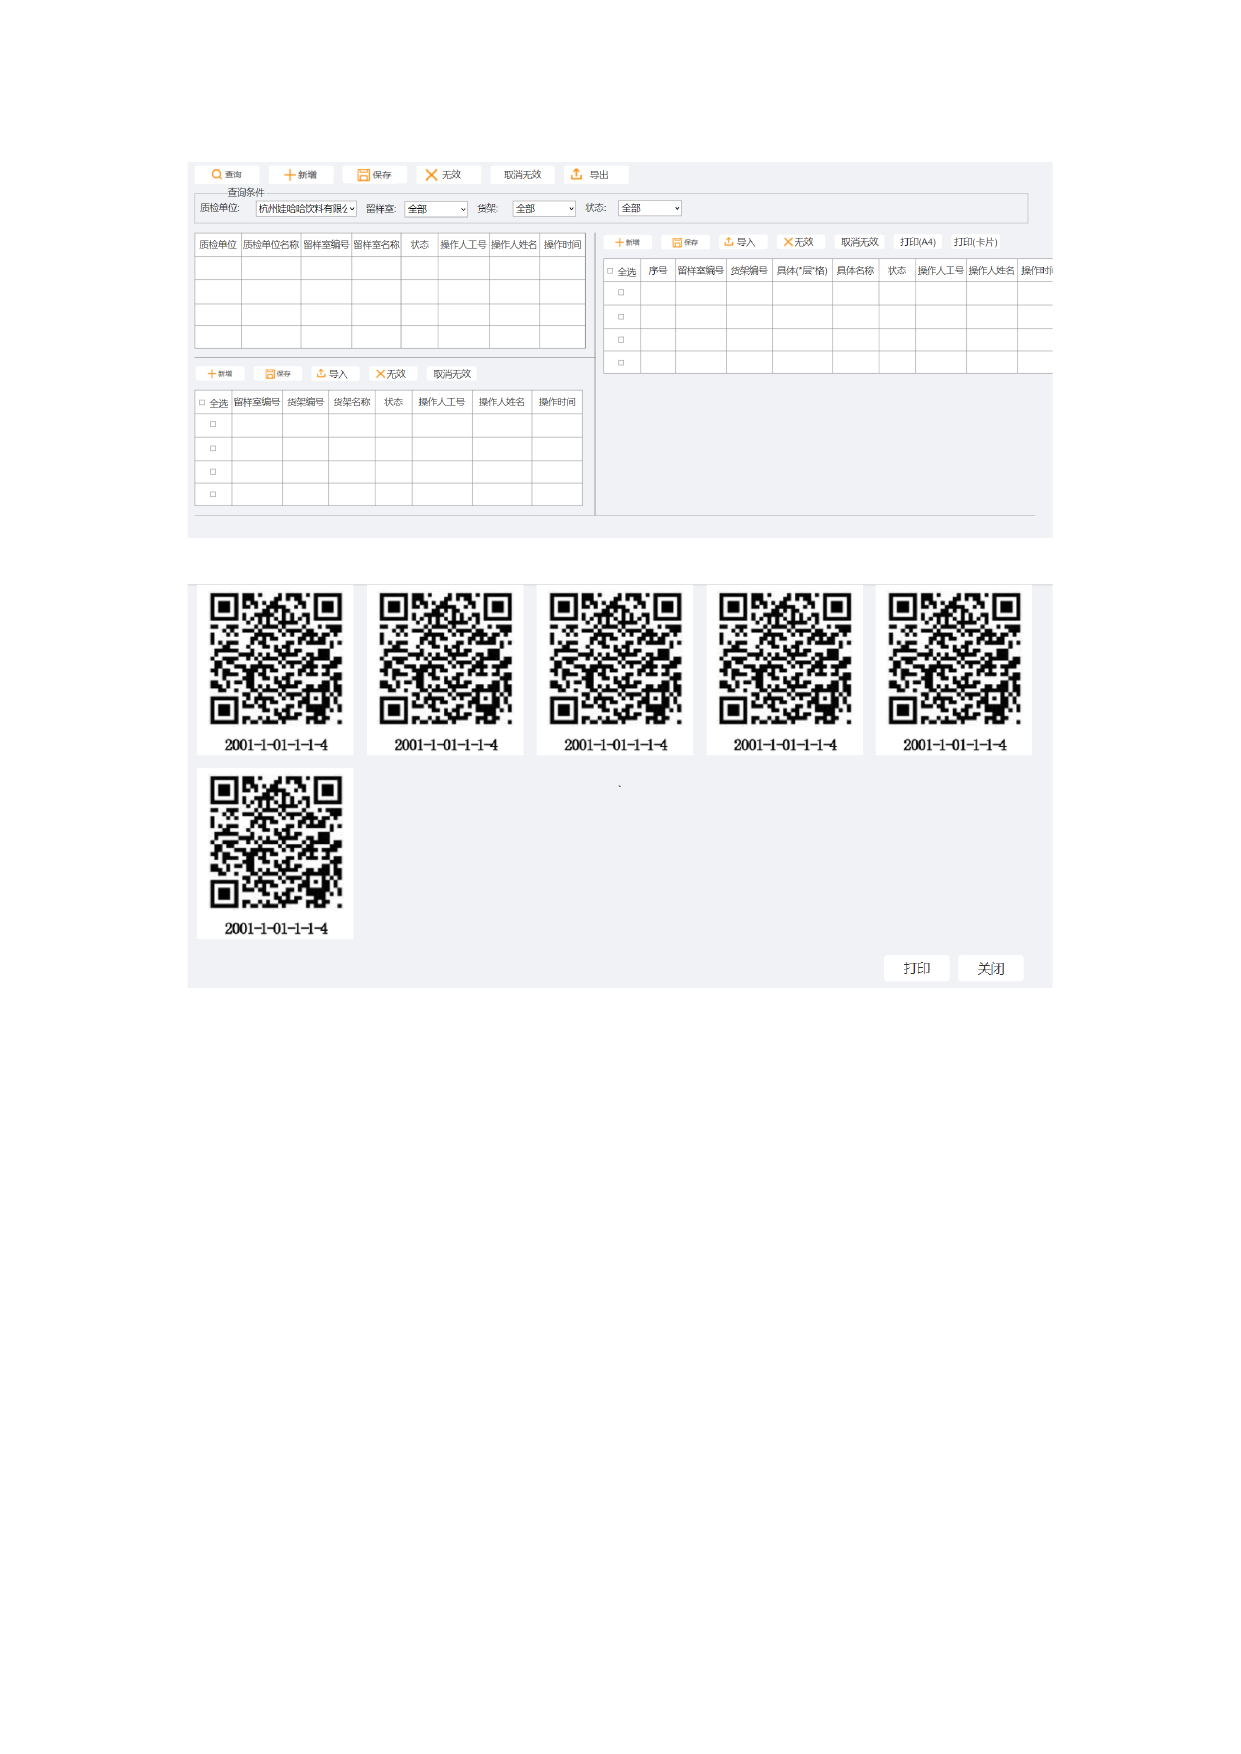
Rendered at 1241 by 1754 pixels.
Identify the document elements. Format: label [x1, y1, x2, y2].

picture [187, 162, 1053, 538]
picture [187, 584, 1053, 988]
